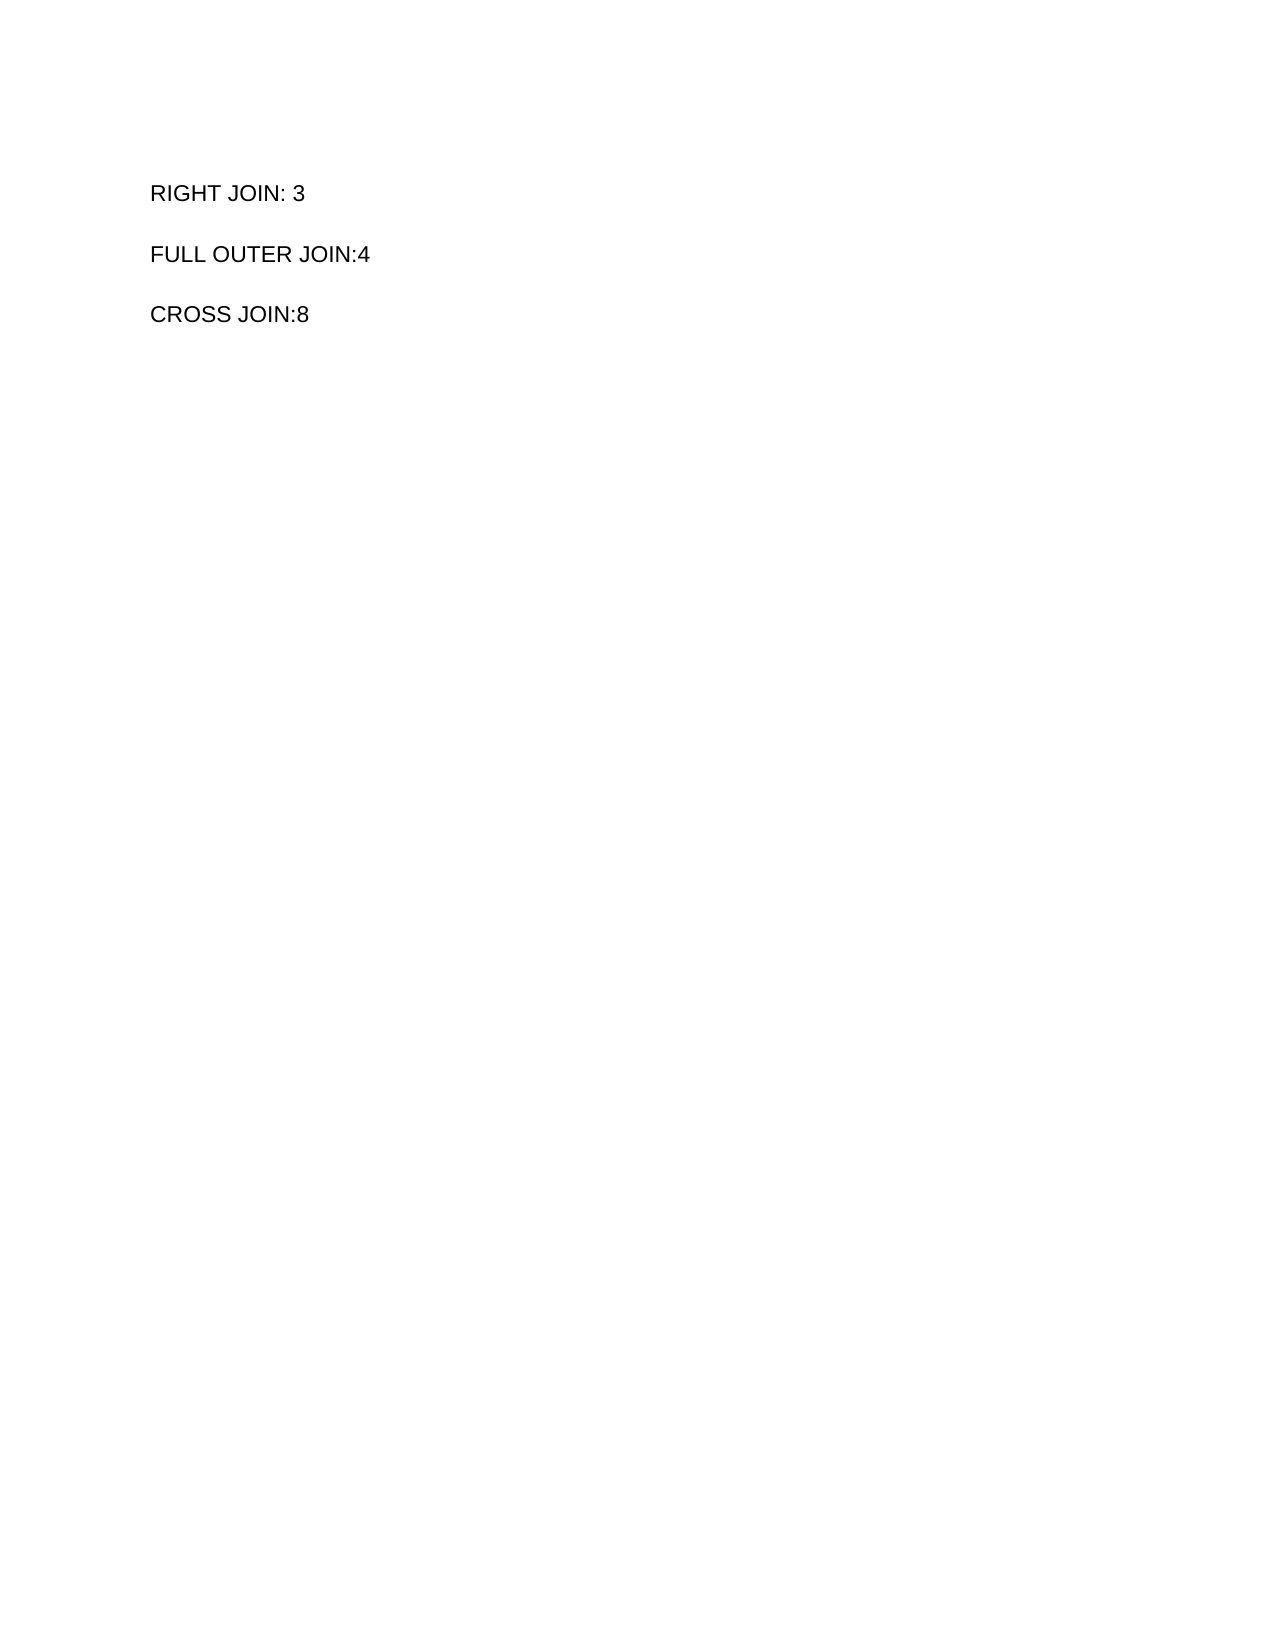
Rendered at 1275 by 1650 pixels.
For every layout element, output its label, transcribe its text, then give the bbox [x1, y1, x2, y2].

text FULL OUTER JOIN:4 [150, 241, 1125, 267]
text RIGHT JOIN: 3 [150, 180, 1125, 207]
text CROSS JOIN:8 [150, 301, 1125, 327]
